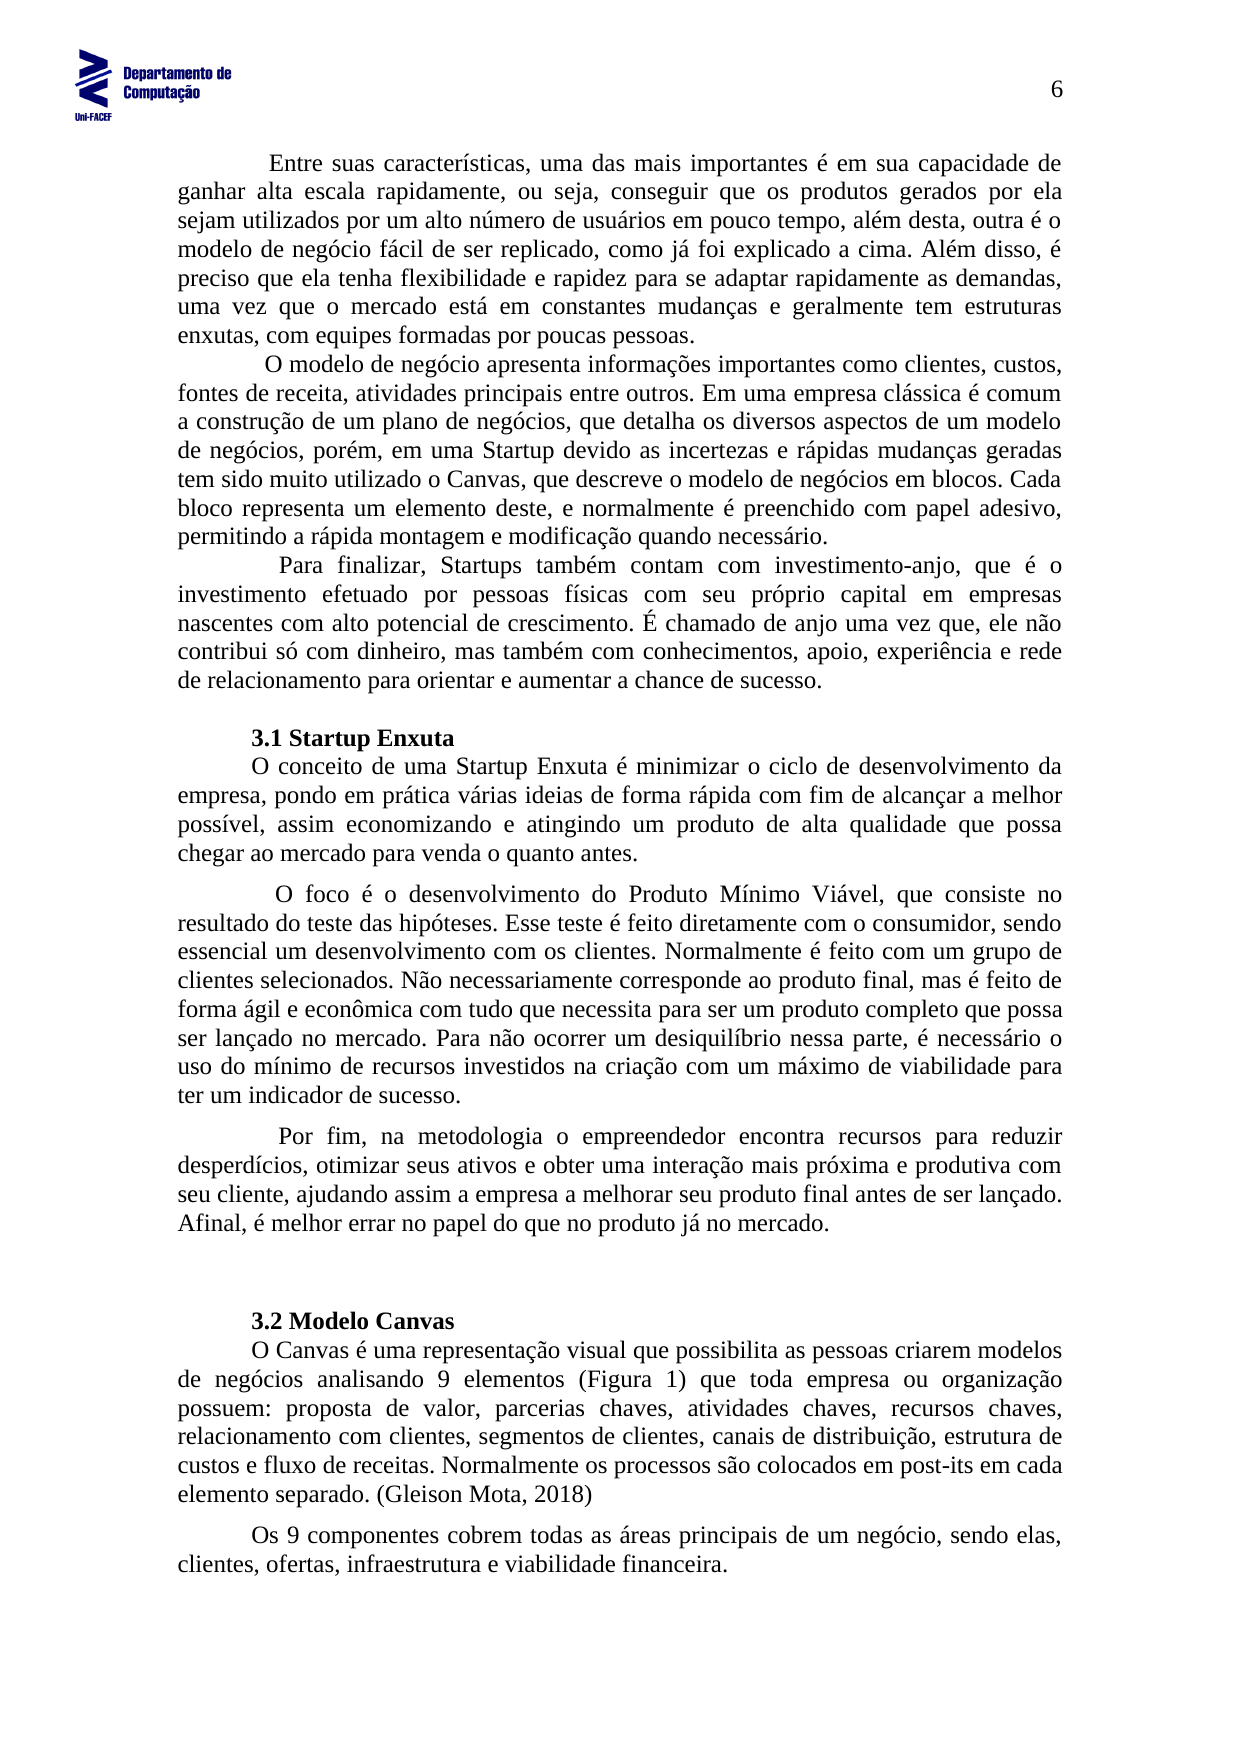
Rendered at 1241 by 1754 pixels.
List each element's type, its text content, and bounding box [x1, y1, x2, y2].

text O conceito de uma Startup Enxuta é minimizar o ciclo de desenvolvimento da empresa, pondo em prática várias ideias de forma rápida com fim de alcançar a melhor possível, assim economizando e atingindo um produto de alta qualidade que possa chegar ao mercado para venda o quanto antes. [177, 751, 1063, 866]
text O Canvas é uma representação visual que possibilita as pessoas criarem modelos de negócios analisando 9 elementos (Figura 1) que toda empresa ou organização possuem: proposta de valor, parcerias chaves, atividades chaves, recursos chaves, relacionamento com clientes, segmentos de clientes, canais de distribuição, estrutura de custos e fluxo de receitas. Normalmente os processos são colocados em post-its em cada elemento separado. (Gleison Mota, 2018) [177, 1335, 1063, 1508]
text Entre suas características, uma das mais importantes é em sua capacidade de ganhar alta escala rapidamente, ou seja, conseguir que os produtos gerados por ela sejam utilizados por um alto número de usuários em pouco tempo, além desta, outra é o modelo de negócio fácil de ser replicado, como já foi explicado a cima. Além disso, é preciso que ela tenha flexibilidade e rapidez para se adaptar rapidamente as demandas, uma vez que o mercado está em constantes mudanças e geralmente tem estruturas enxutas, com equipes formadas por poucas pessoas. [177, 148, 1063, 349]
text Por fim, na metodologia o empreendedor encontra recursos para reduzir desperdícios, otimizar seus ativos e obter uma interação mais próxima e produtiva com seu cliente, ajudando assim a empresa a melhorar seu produto final antes de ser lançado. Afinal, é melhor errar no papel do que no produto já no mercado. [177, 1121, 1063, 1236]
text 3.1 Startup Enxuta [177, 723, 1122, 751]
picture [43, 35, 262, 134]
text Para finalizar, Startups também contam com investimento-anjo, que é o investimento efetuado por pessoas físicas com seu próprio capital em empresas nascentes com alto potencial de crescimento. É chamado de anjo uma vez que, ele não contribui só com dinheiro, mas também com conhecimentos, apoio, experiência e rede de relacionamento para orientar e aumentar a chance de sucesso. [177, 550, 1063, 694]
text O foco é o desenvolvimento do Produto Mínimo Viável, que consiste no resultado do teste das hipóteses. Esse teste é feito diretamente com o consumidor, sendo essencial um desenvolvimento com os clientes. Normalmente é feito com um grupo de clientes selecionados. Não necessariamente corresponde ao produto final, mas é feito de forma ágil e econômica com tudo que necessita para ser um produto completo que possa ser lançado no mercado. Para não ocorrer um desiquilíbrio nessa parte, é necessário o uso do mínimo de recursos investidos na criação com um máximo de viabilidade para ter um indicador de sucesso. [177, 879, 1063, 1109]
text 3.2 Modelo Canvas [177, 1306, 1122, 1335]
text O modelo de negócio apresenta informações importantes como clientes, custos, fontes de receita, atividades principais entre outros. Em uma empresa clássica é comum a construção de um plano de negócios, que detalha os diversos aspectos de um modelo de negócios, porém, em uma Startup devido as incertezas e rápidas mudanças geradas tem sido muito utilizado o Canvas, que descreve o modelo de negócios em blocos. Cada bloco representa um elemento deste, e normalmente é preenchido com papel adesivo, permitindo a rápida montagem e modificação quando necessário. [177, 349, 1063, 550]
text Os 9 componentes cobrem todas as áreas principais de um negócio, sendo elas, clientes, ofertas, infraestrutura e viabilidade financeira. [177, 1520, 1063, 1578]
